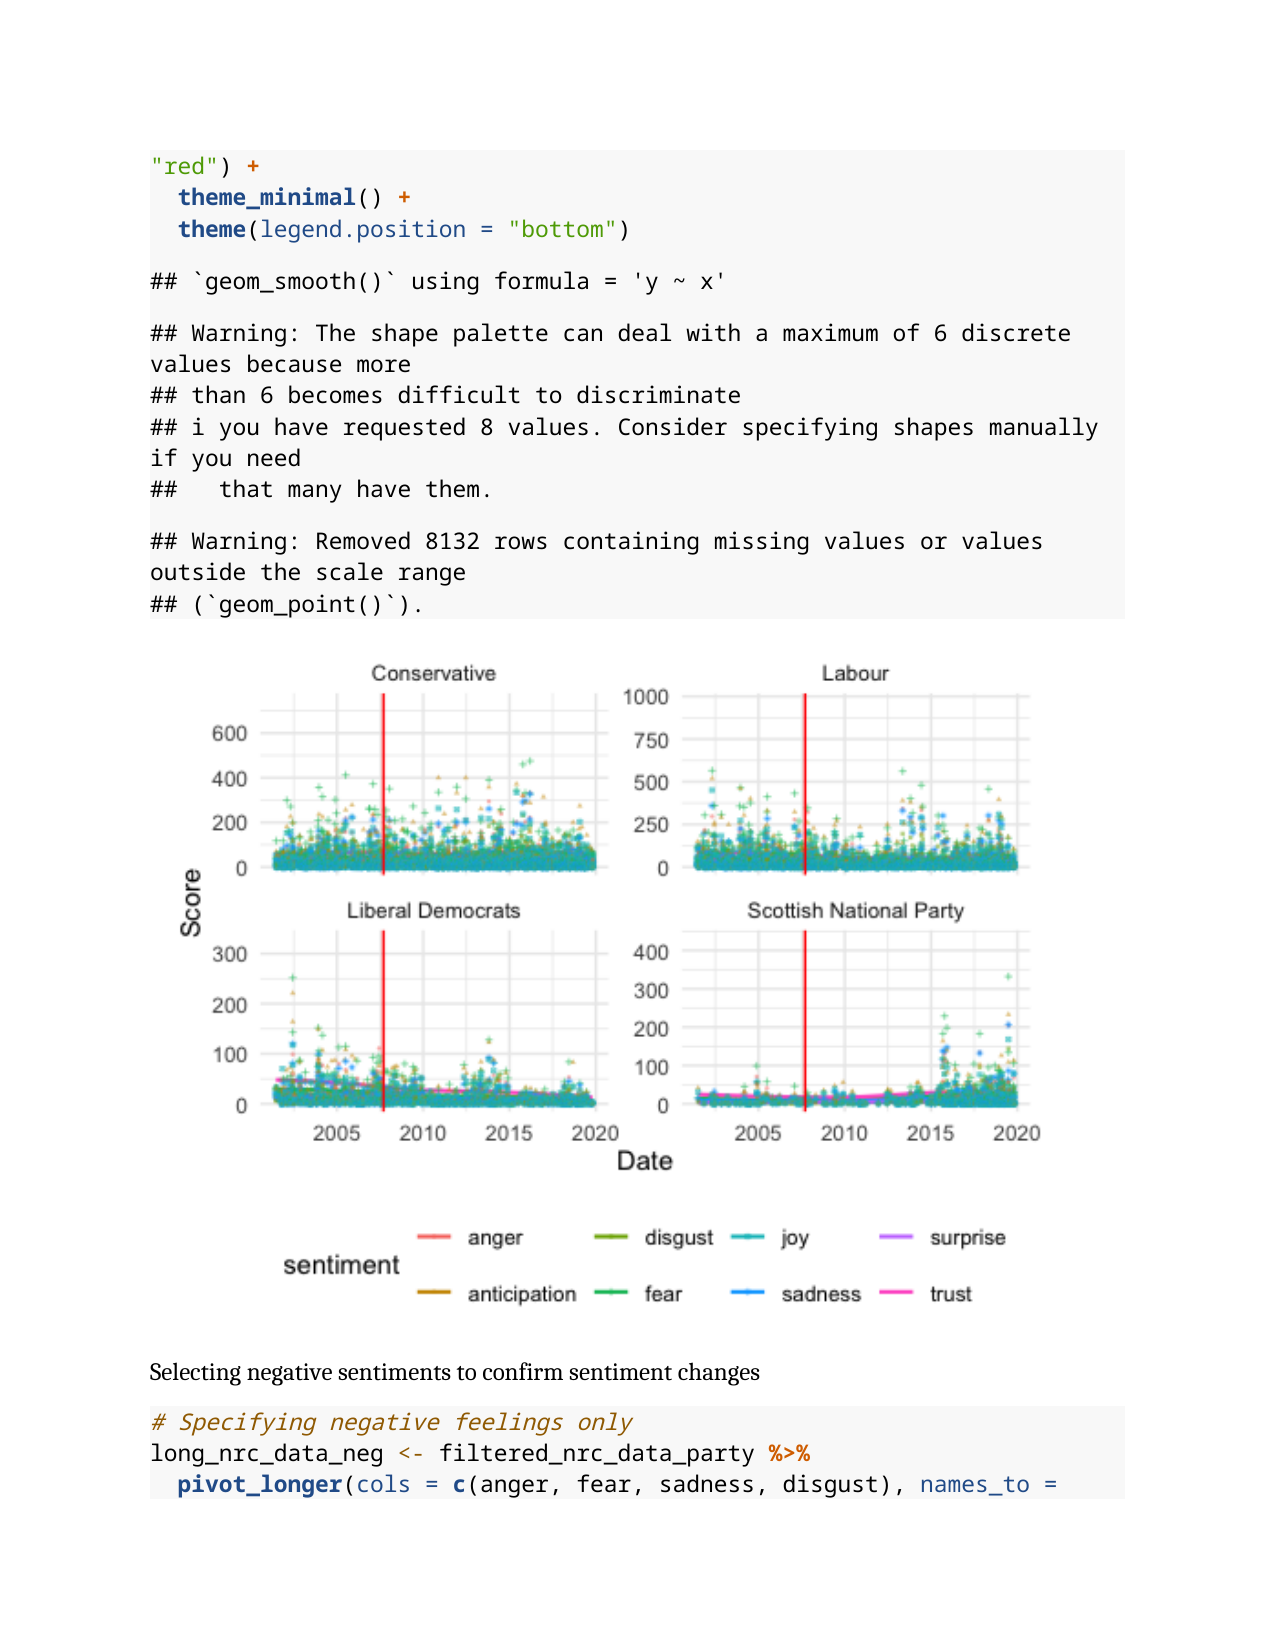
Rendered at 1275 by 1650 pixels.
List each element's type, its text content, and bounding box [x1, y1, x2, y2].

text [150, 150, 1125, 244]
text ## `geom_smooth()` using formula = 'y ~ x' [150, 264, 1125, 296]
text ## Warning: The shape palette can deal with a maximum of 6 discrete values because more ## than 6 becomes difficult to discriminate ## ℹ you have requested 8 values. Consider specifying shapes manually if you need ## that many have them. [150, 317, 1125, 504]
text Selecting negative sentiments to confirm sentiment changes [150, 1358, 1125, 1387]
text ## Warning: Removed 8132 rows containing missing values or values outside the scale range ## (`geom_point()`). [150, 525, 1125, 619]
picture [168, 639, 1044, 1340]
